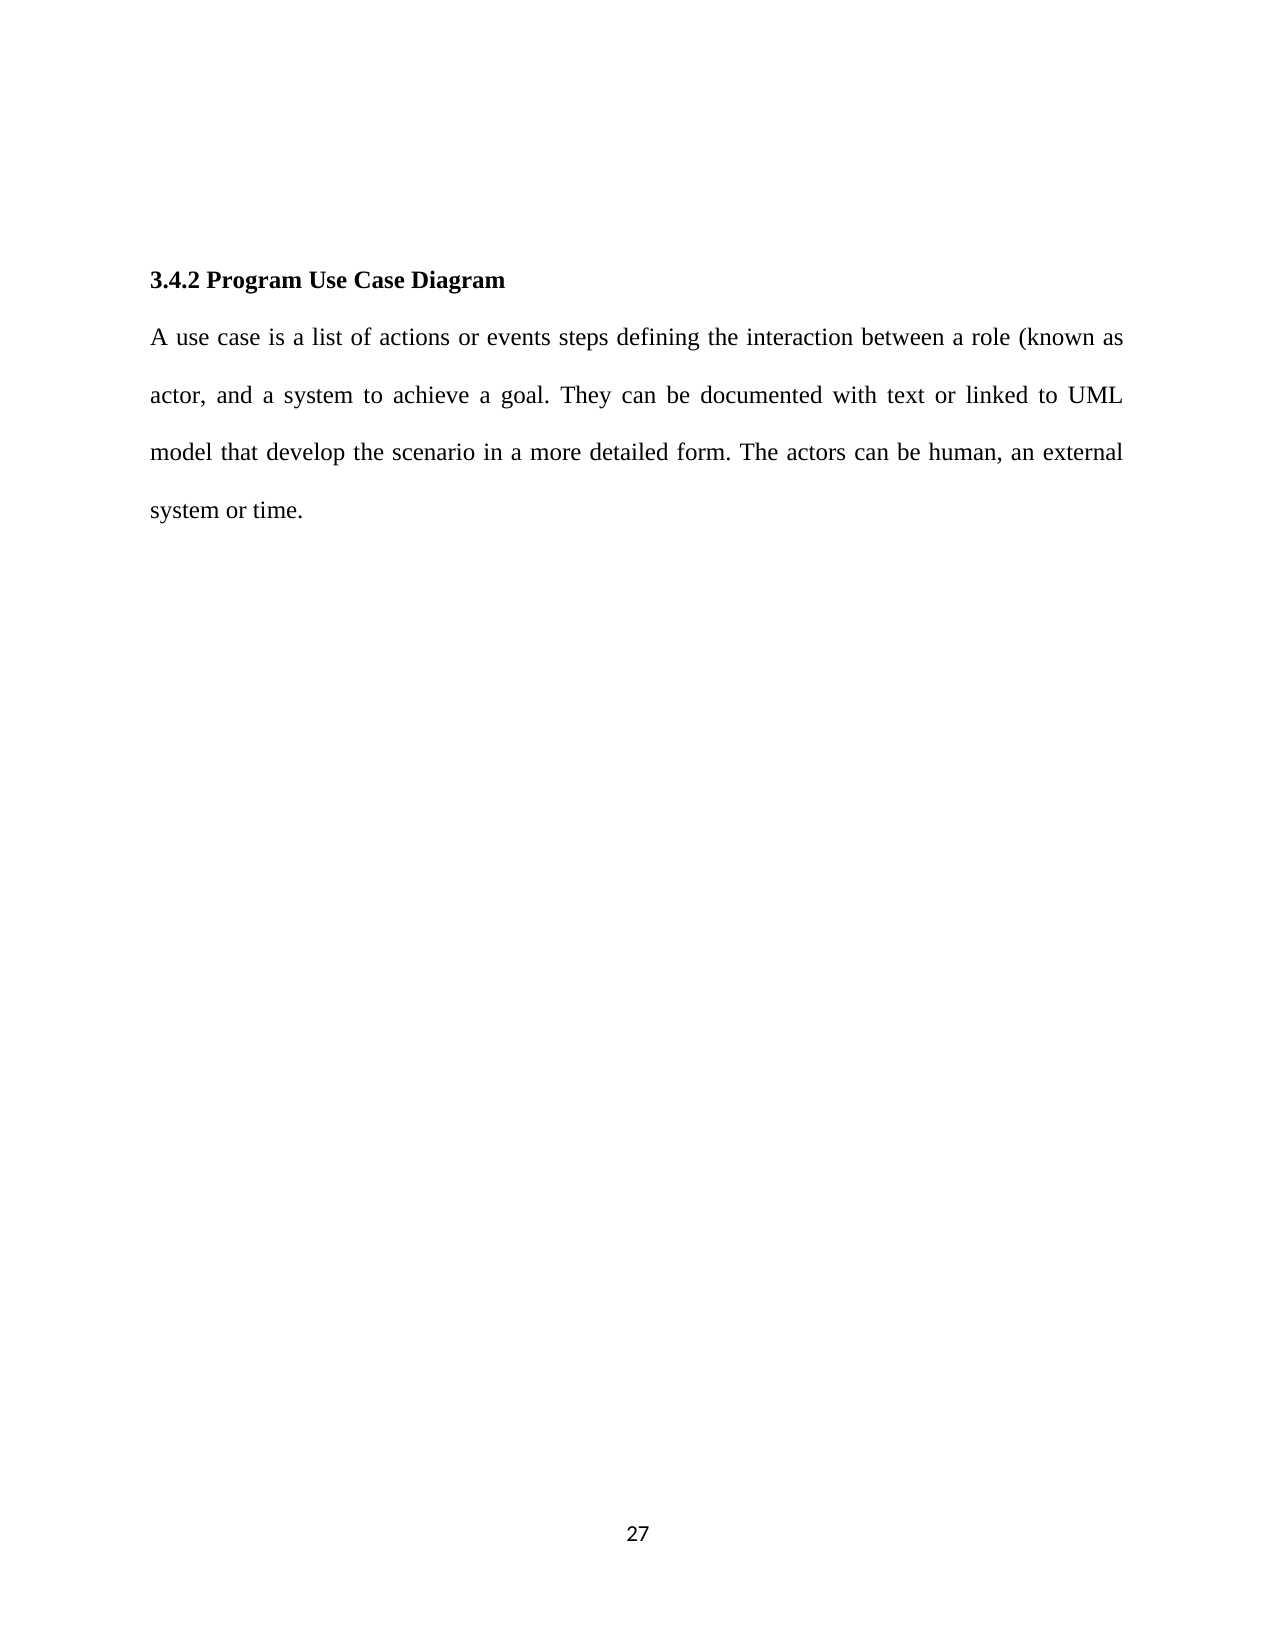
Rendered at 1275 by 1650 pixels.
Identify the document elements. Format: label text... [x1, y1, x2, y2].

text A use case is a list of actions or events steps defining the interaction between a role (known as actor, and a system to achieve a goal. They can be documented with text or linked to UML model that develop the scenario in a more detailed form. The actors can be human, an external system or time. [150, 322, 1125, 524]
text 3.4.2 Program Use Case Diagram [150, 265, 1125, 294]
